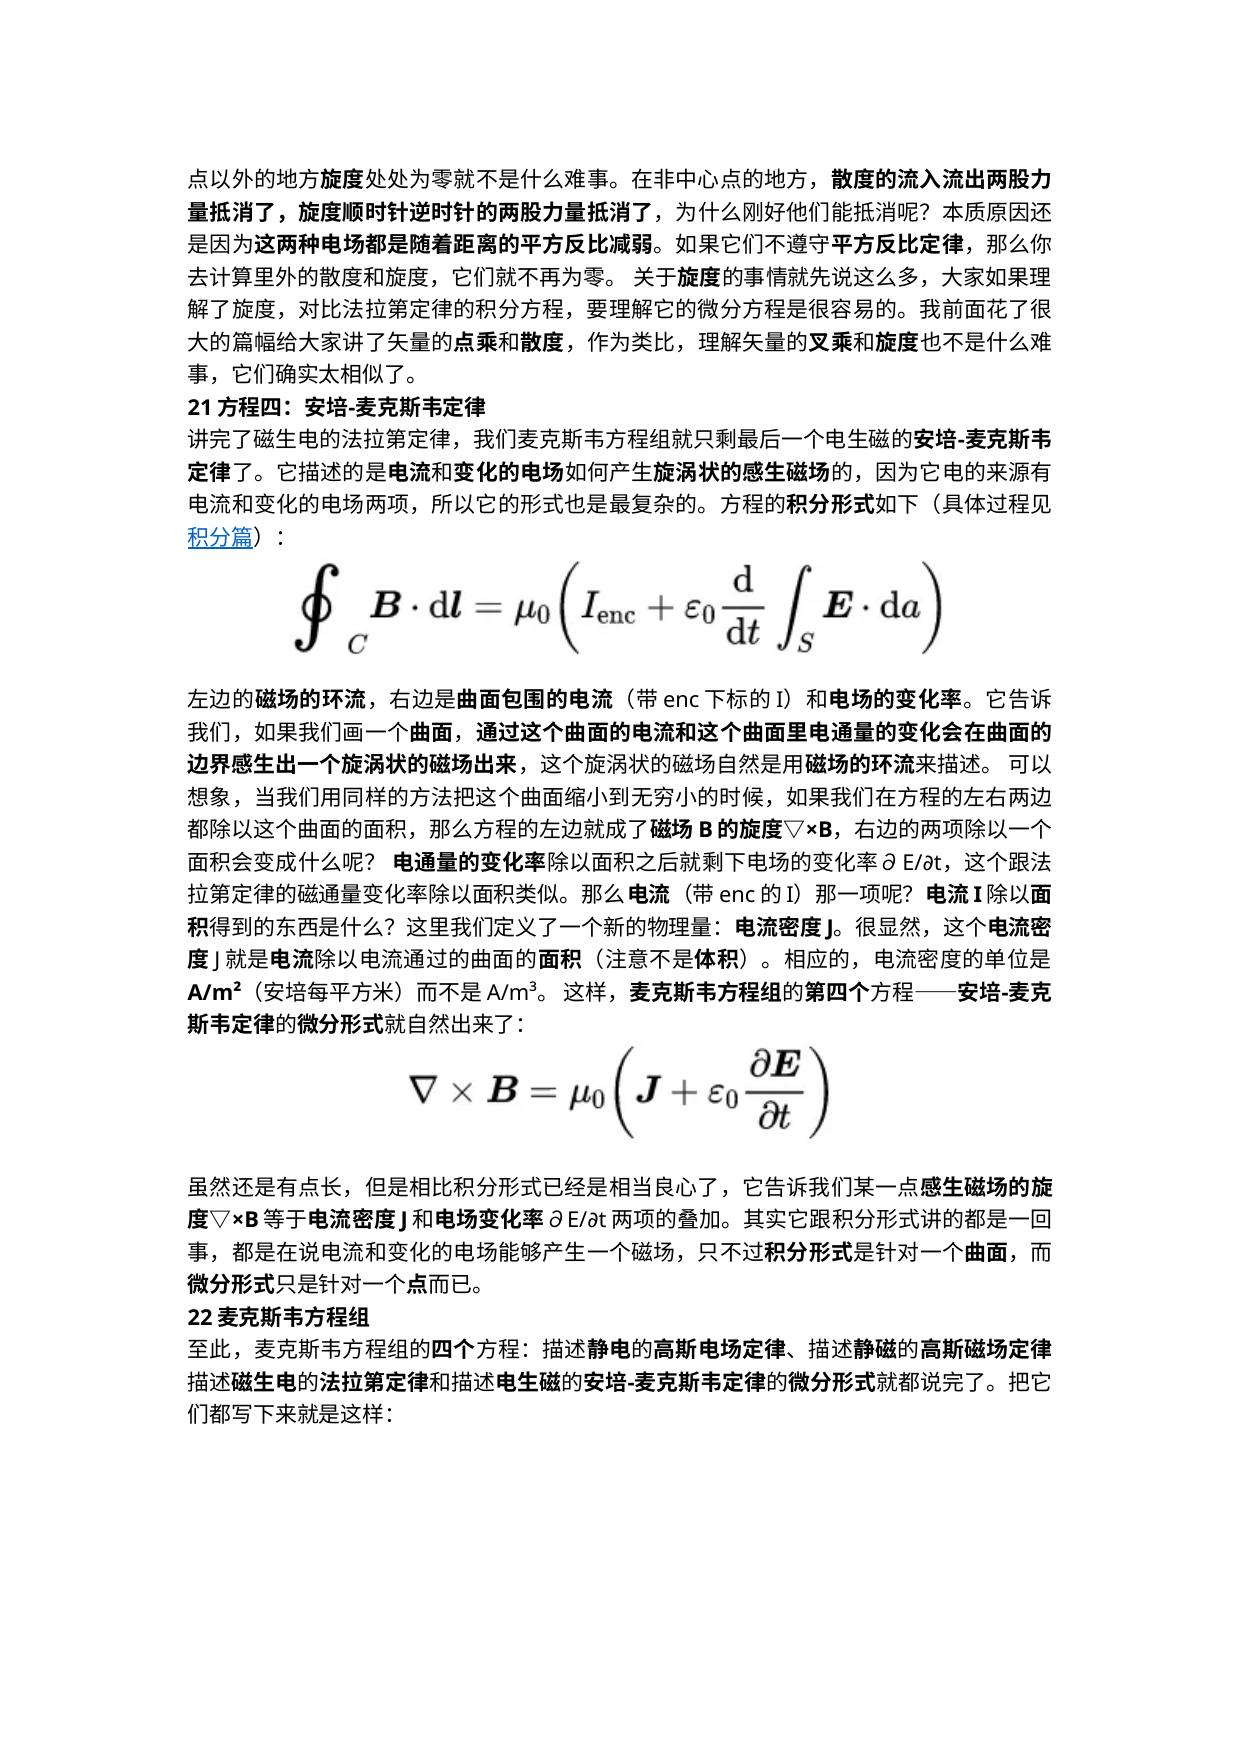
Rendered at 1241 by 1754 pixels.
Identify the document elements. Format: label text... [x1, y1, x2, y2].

picture [378, 1039, 863, 1145]
text 左边的磁场的环流，右边是曲面包围的电流（带enc下标的I）和电场的变化率。它告诉我们，如果我们画一个曲面，通过这个曲面的电流和这个曲面里电通量的变化会在曲面的边界感生出一个旋涡状的磁场出来，这个旋涡状的磁场自然是用磁场的环流来描述。 可以想象，当我们用同样的方法把这个曲面缩小到无穷小的时候，如果我们在方程的左右两边都除以这个曲面的面积，那么方程的左边就成了磁场B的旋度▽×B，右边的两项除以一个面积会变成什么呢？ 电通量的变化率除以面积之后就剩下电场的变化率∂E/∂t，这个跟法拉第定律的磁通量变化率除以面积类似。那么电流（带enc的I）那一项呢？电流I除以面积得到的东西是什么？这里我们定义了一个新的物理量：电流密度J。很显然，这个电流密度J就是电流除以电流通过的曲面的面积（注意不是体积）。相应的，电流密度的单位是A/m²（安培每平方米）而不是A/m³。 这样，麦克斯韦方程组的第四个方程——安培-麦克斯韦定律的微分形式就自然出来了： [187, 682, 1053, 1039]
text 22麦克斯韦方程组 至此，麦克斯韦方程组的四个方程：描述静电的高斯电场定律、描述静磁的高斯磁场定律、描述磁生电的法拉第定律和描述电生磁的安培-麦克斯韦定律的微分形式就都说完了。把它们都写下来就是这样： [187, 1299, 1053, 1429]
text 21方程四：安培-麦克斯韦定律 讲完了磁生电的法拉第定律，我们麦克斯韦方程组就只剩最后一个电生磁的安培-麦克斯韦定律了。它描述的是电流和变化的电场如何产生旋涡状的感生磁场的，因为它电的来源有电流和变化的电场两项，所以它的形式也是最复杂的。方程的积分形式如下（具体过程见积分篇）： [187, 389, 1053, 552]
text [187, 162, 1053, 389]
text 虽然还是有点长，但是相比积分形式已经是相当良心了，它告诉我们某一点感生磁场的旋度▽×B等于电流密度J和电场变化率∂E/∂t两项的叠加。其实它跟积分形式讲的都是一回事，都是在说电流和变化的电场能够产生一个磁场，只不过积分形式是针对一个曲面，而微分形式只是针对一个点而已。 [187, 1169, 1053, 1299]
picture [272, 552, 968, 662]
